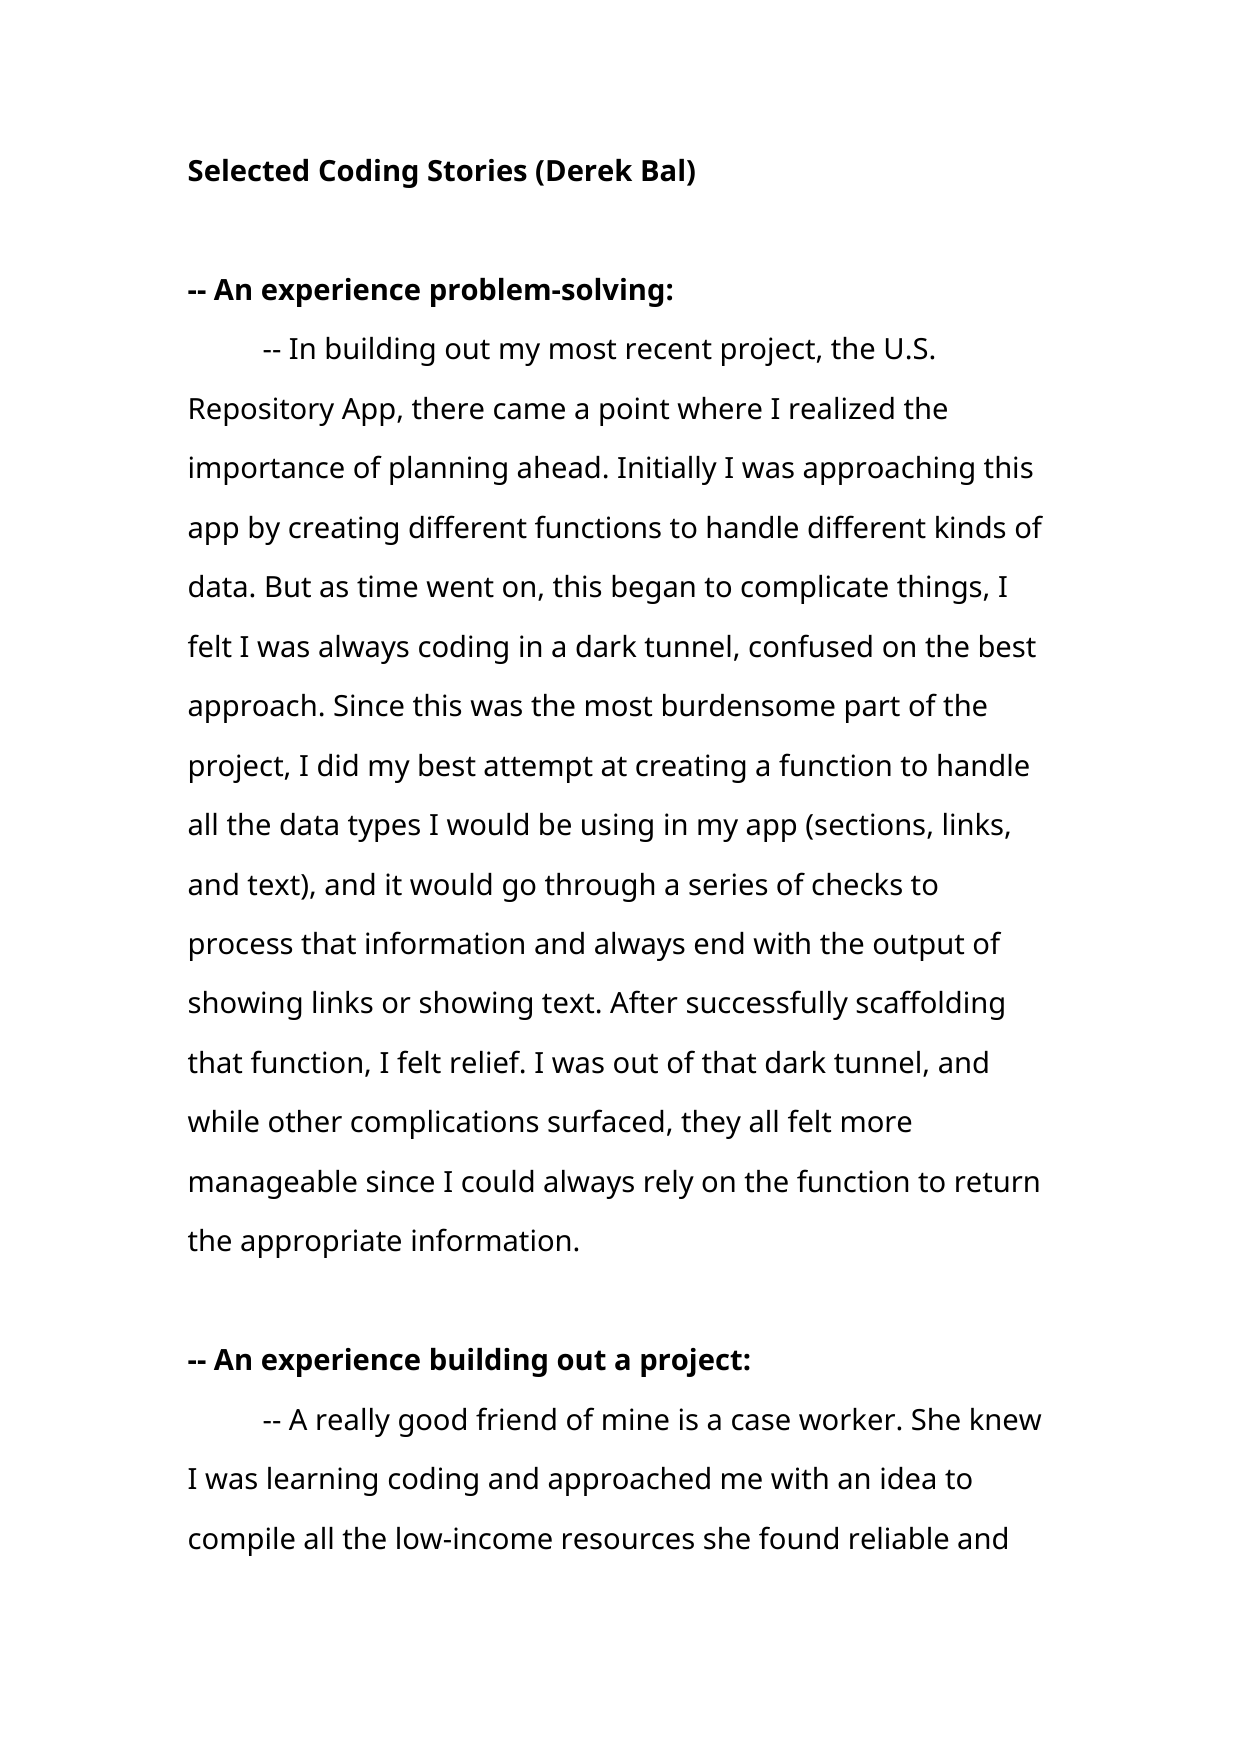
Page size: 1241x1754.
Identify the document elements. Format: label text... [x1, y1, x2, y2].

list -- In building out my most recent project, the U.S. Repository App, there came a point where I realized the importance of planning ahead. Initially I was approaching this app by creating different functions to handle different kinds of data. But as time went on, this began to complicate things, I felt I was always coding in a dark tunnel, confused on the best approach. Since this was the most burdensome part of the project, I did my best attempt at creating a function to handle all the data types I would be using in my app (sections, links, and text), and it would go through a series of checks to process that information and always end with the output of showing links or showing text. After successfully scaffolding that function, I felt relief. I was out of that dark tunnel, and while other complications surfaced, they all felt more manageable since I could always rely on the function to return the appropriate information. [187, 328, 1053, 1260]
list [187, 1399, 1053, 1558]
list Selected Coding Stories (Derek Bal) [187, 150, 1053, 190]
list -- An experience problem-solving: [187, 269, 1053, 309]
list -- An experience building out a project: [187, 1339, 1053, 1379]
